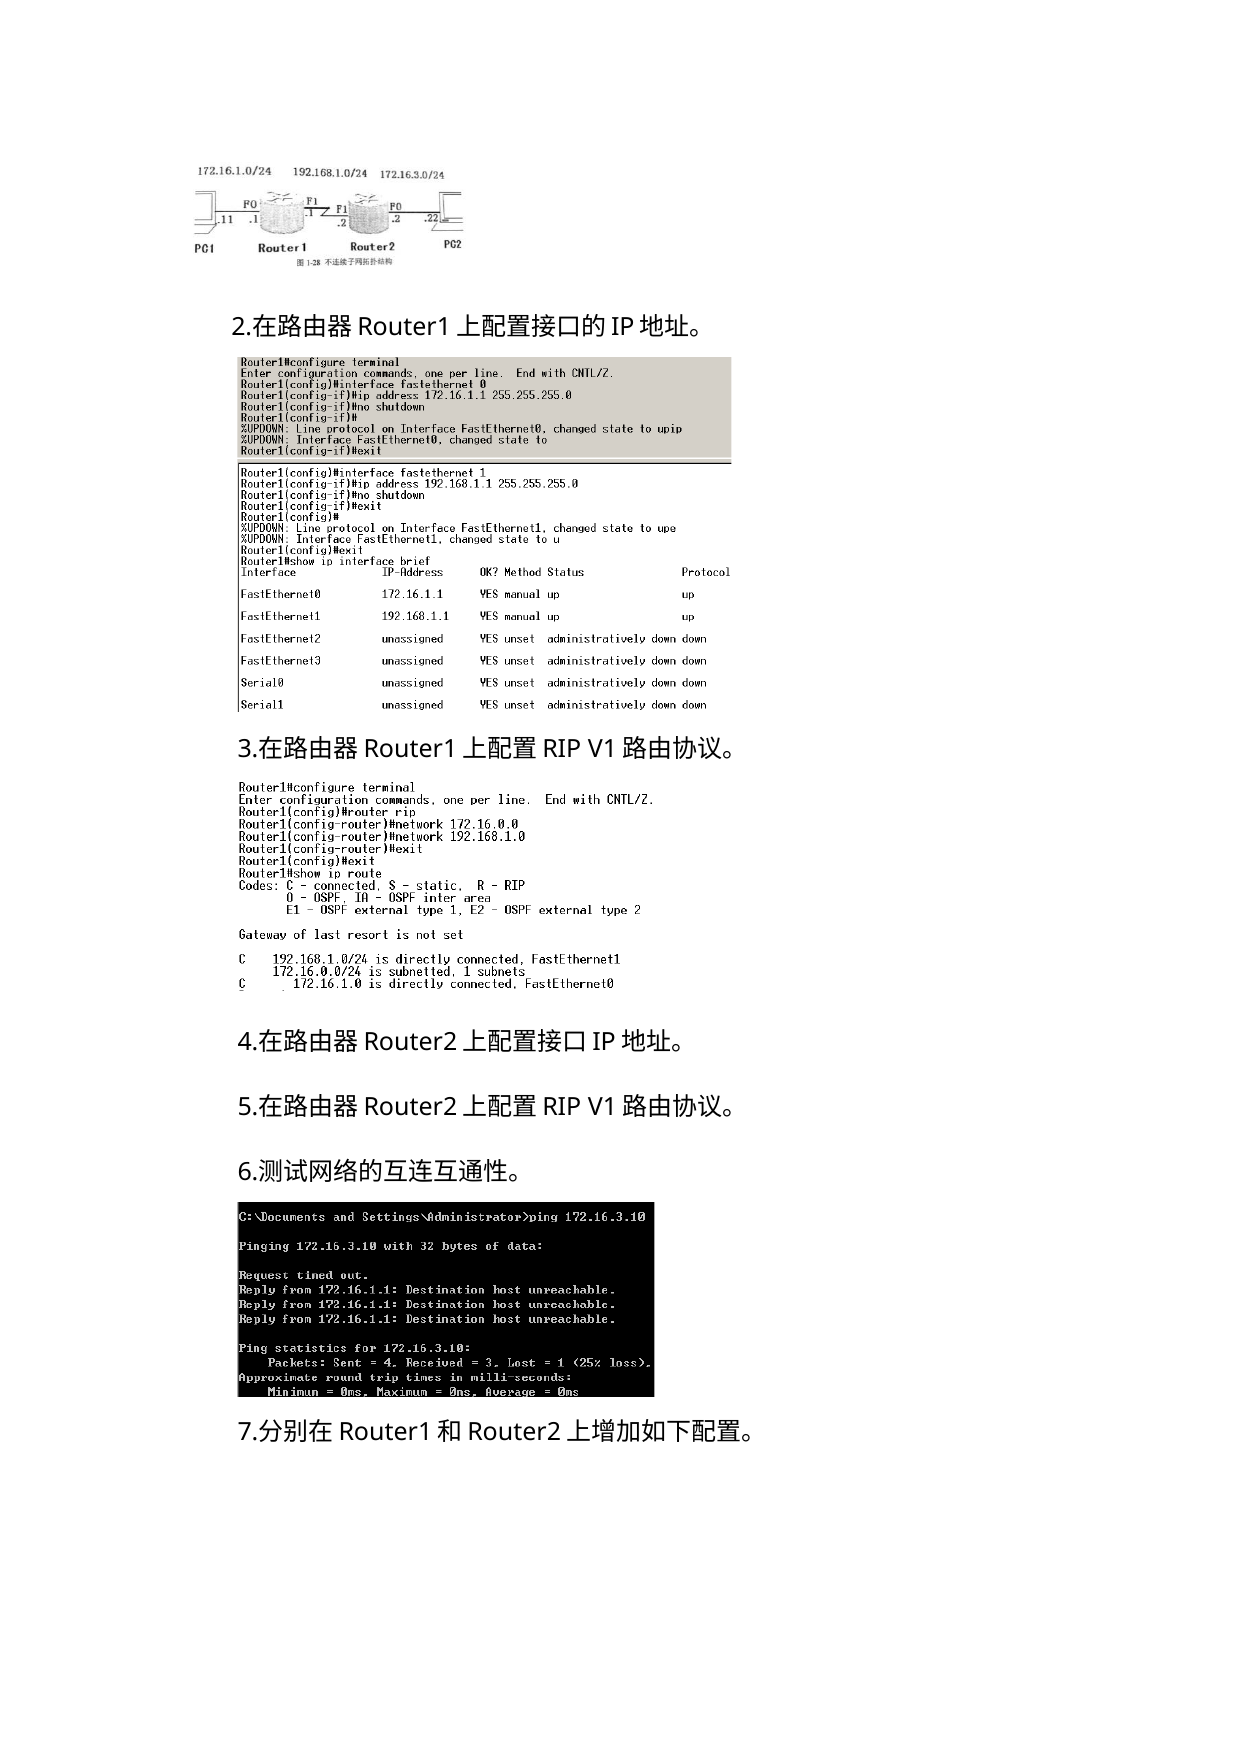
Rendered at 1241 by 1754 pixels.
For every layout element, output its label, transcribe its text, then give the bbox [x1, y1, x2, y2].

text 2.在路由器Router1上配置接口的IP地址。 [187, 292, 1053, 357]
text 3.在路由器Router1上配置RIP V1路由协议。 [187, 714, 1053, 779]
text 4.在路由器Router2上配置接口IP地址。 [187, 1007, 1053, 1072]
picture [237, 357, 732, 712]
picture [237, 1202, 655, 1397]
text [187, 162, 1053, 292]
text 7.分别在Router1和Router2上增加如下配置。 [187, 1397, 1053, 1462]
text 5.在路由器Router2上配置RIP V1路由协议。 [187, 1072, 1053, 1137]
picture [237, 779, 654, 991]
text 6.测试网络的互连互通性。 [187, 1137, 1053, 1202]
picture [187, 162, 468, 268]
